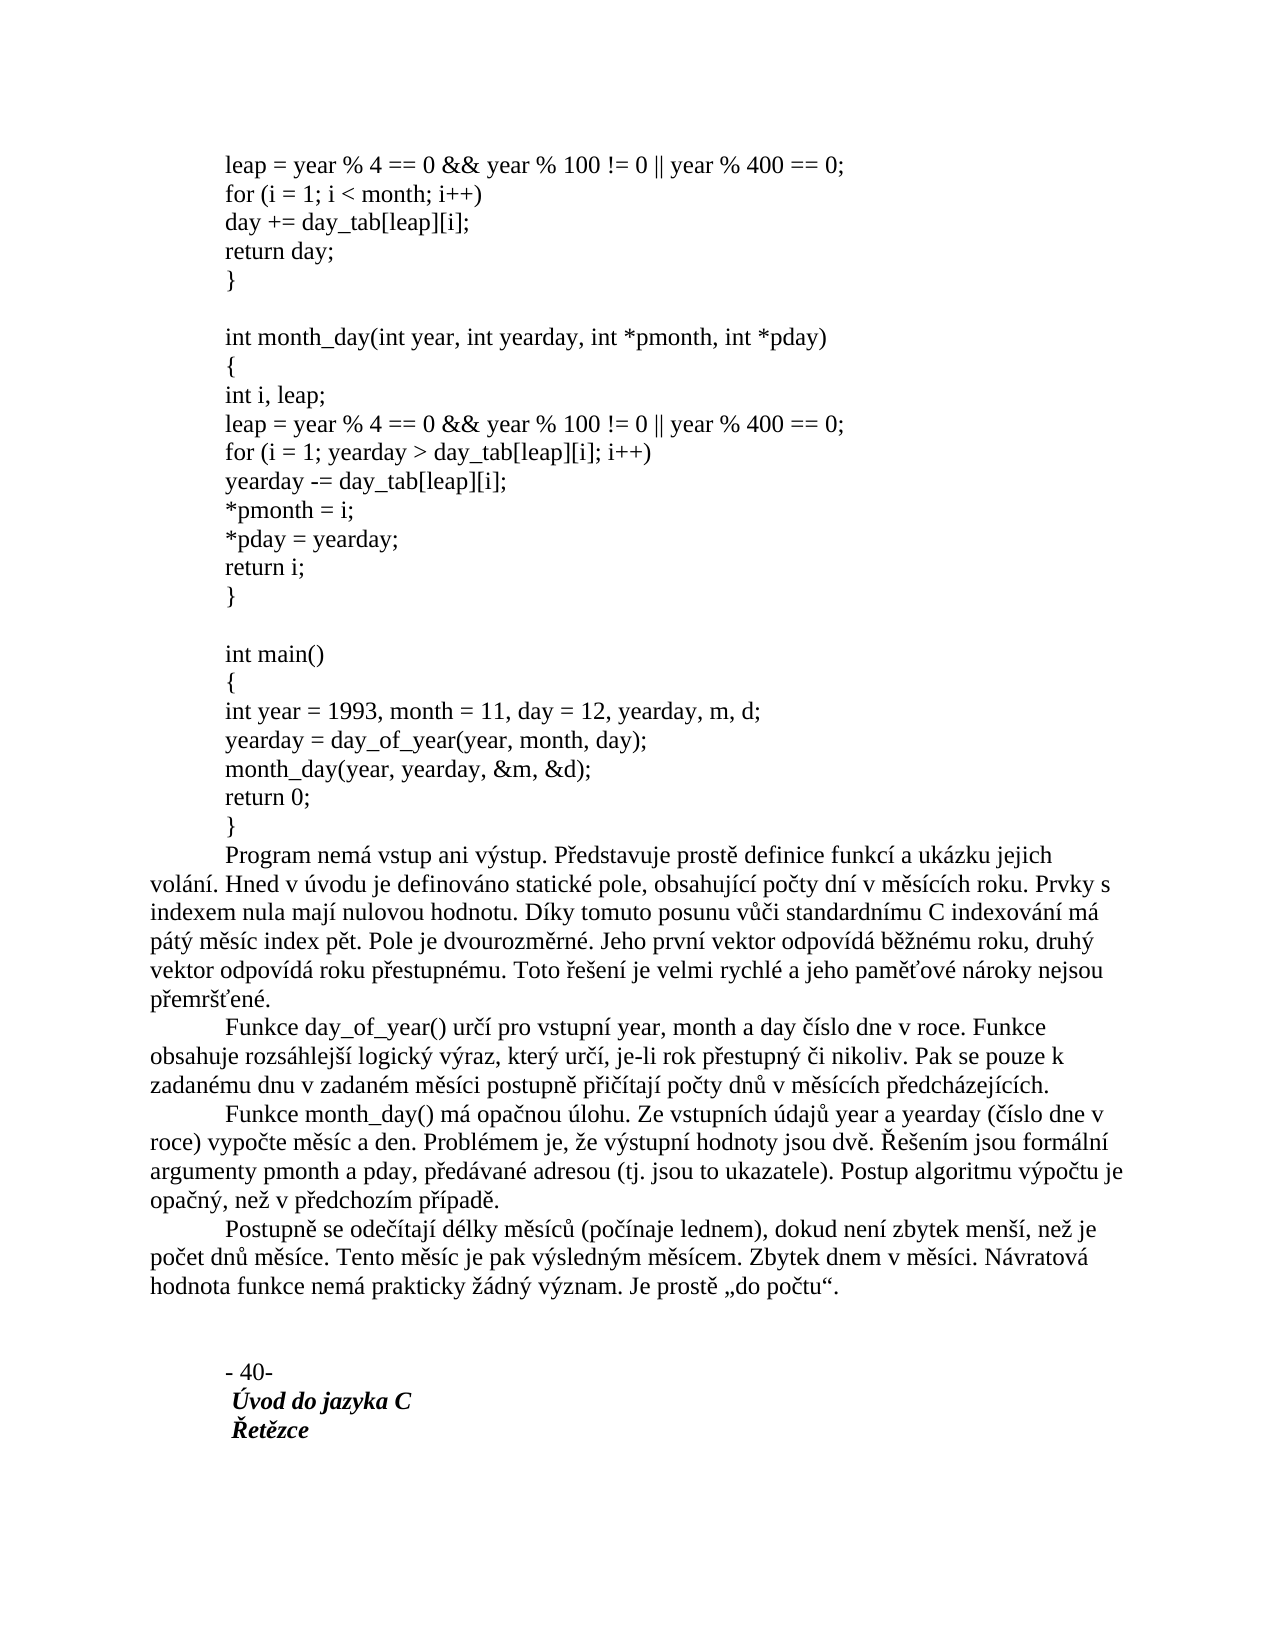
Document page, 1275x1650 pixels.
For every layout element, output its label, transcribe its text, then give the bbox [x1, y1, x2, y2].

text int month_day(int year, int yearday, int *pmonth, int *pday) [150, 322, 1125, 351]
text *pday = yearday; [150, 524, 1125, 552]
text yearday = day_of_year(year, month, day); [150, 725, 1125, 754]
text Úvod do jazyka C [150, 1386, 1125, 1415]
text return i; [150, 552, 1125, 581]
text return 0; [150, 782, 1125, 811]
text *pmonth = i; [150, 495, 1125, 524]
text month_day(year, yearday, &m, &d); [150, 754, 1125, 782]
text Funkce month_day() má opačnou úlohu. Ze vstupních údajů year a yearday (číslo dne v roce) vypočte měsíc a den. Problémem je, že výstupní hodnoty jsou dvě. Řešením jsou formální argumenty pmonth a pday, předávané adresou (tj. jsou to ukazatele). Postup algoritmu výpočtu je opačný, než v předchozím případě. [150, 1099, 1125, 1214]
text for (i = 1; yearday > day_tab[leap][i]; i++) [150, 437, 1125, 466]
text int i, leap; [150, 380, 1125, 409]
text int main() [150, 639, 1125, 667]
text } [150, 265, 1125, 294]
text } [150, 581, 1125, 610]
text day += day_tab[leap][i]; [150, 207, 1125, 236]
text Funkce day_of_year() určí pro vstupní year, month a day číslo dne v roce. Funkce obsahuje rozsáhlejší logický výraz, který určí, je-li rok přestupný či nikoliv. Pak se pouze k zadanému dnu v zadaném měsíci postupně přičítají počty dnů v měsících předcházejících. [150, 1012, 1125, 1099]
text { [150, 351, 1125, 380]
text Program nemá vstup ani výstup. Představuje prostě definice funkcí a ukázku jejich volání. Hned v úvodu je definováno statické pole, obsahující počty dní v měsících roku. Prvky s indexem nula mají nulovou hodnotu. Díky tomuto posunu vůči standardnímu C indexování má pátý měsíc index pět. Pole je dvourozměrné. Jeho první vektor odpovídá běžnému roku, druhý vektor odpovídá roku přestupnému. Toto řešení je velmi rychlé a jeho paměťové nároky nejsou přemršťené. [150, 840, 1125, 1012]
text - 40- [150, 1357, 1125, 1386]
text for (i = 1; i < month; i++) [150, 179, 1125, 207]
text return day; [150, 236, 1125, 265]
text Postupně se odečítají délky měsíců (počínaje lednem), dokud není zbytek menší, než je počet dnů měsíce. Tento měsíc je pak výsledným měsícem. Zbytek dnem v měsíci. Návratová hodnota funkce nemá prakticky žádný význam. Je prostě „do počtu“. [150, 1214, 1125, 1300]
text { [150, 667, 1125, 696]
text } [150, 811, 1125, 840]
text yearday -= day_tab[leap][i]; [150, 466, 1125, 495]
text Řetězce [150, 1415, 1125, 1444]
text int year = 1993, month = 11, day = 12, yearday, m, d; [150, 696, 1125, 725]
text leap = year % 4 == 0 && year % 100 != 0 || year % 400 == 0; [150, 150, 1125, 179]
text leap = year % 4 == 0 && year % 100 != 0 || year % 400 == 0; [150, 409, 1125, 437]
